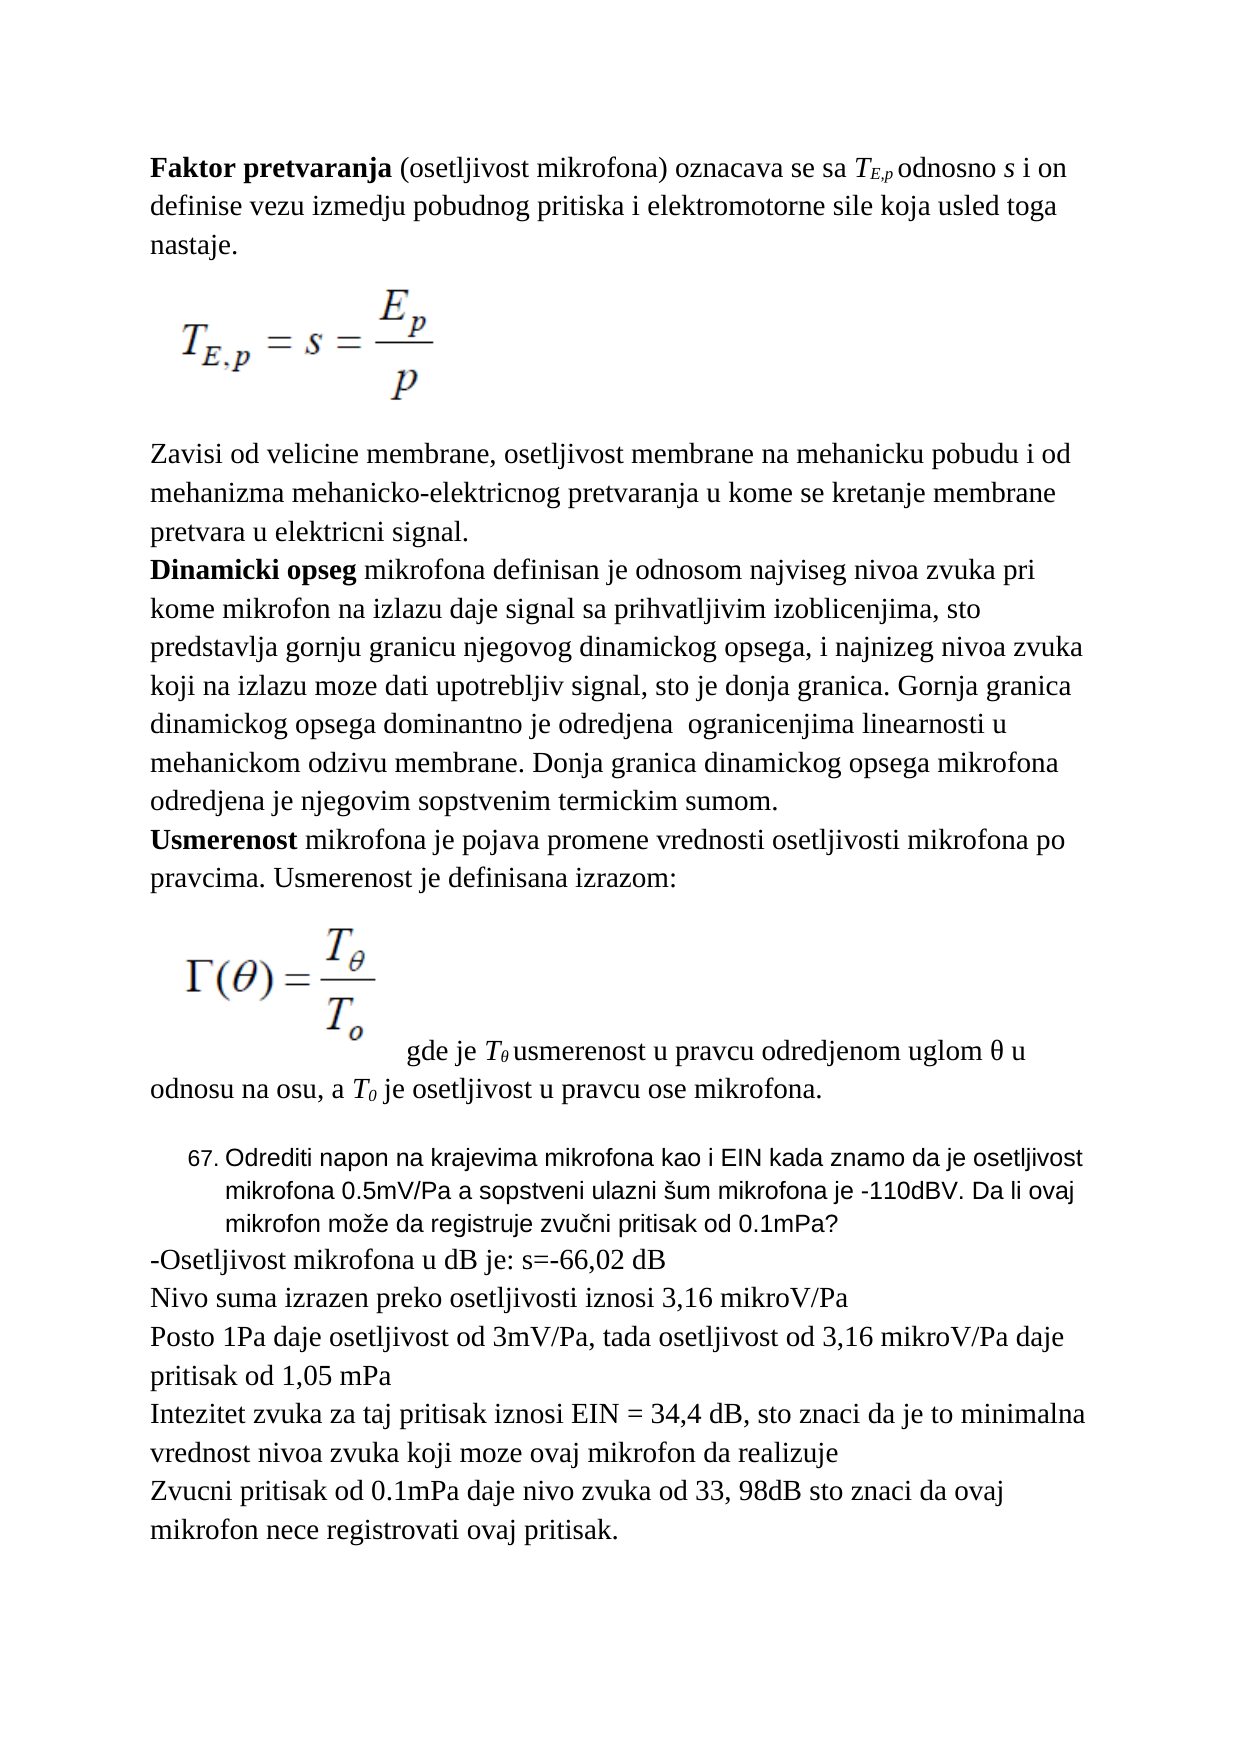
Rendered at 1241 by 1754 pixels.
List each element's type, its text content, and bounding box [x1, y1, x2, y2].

picture [150, 899, 407, 1061]
text Usmerenost mikrofona je pojava promene vrednosti osetljivosti mikrofona po pravcima. Usmerenost je definisana izrazom: [150, 822, 1090, 894]
picture [150, 265, 482, 433]
text Nivo suma izrazen preko osetljivosti iznosi 3,16 mikroV/Pa [150, 1281, 1090, 1314]
text Zvucni pritisak od 0.1mPa daje nivo zvuka od 33, 98dB sto znaci da ovaj mikrofon nece registrovati ovaj pritisak. [150, 1473, 1090, 1545]
text Dinamicki opseg mikrofona definisan je odnosom najviseg nivoa zvuka pri kome mikrofon na izlazu daje signal sa prihvatljivim izoblicenjima, sto predstavlja gornju granicu njegovog dinamickog opsega, i najnizeg nivoa zvuka koji na izlazu moze dati upotrebljiv signal, sto je donja granica. Gornja granica dinamickog opsega dominantno je odredjena ogranicenjima linearnosti u mehanickom odzivu membrane. Donja granica dinamickog opsega mikrofona odredjena je njegovim sopstvenim termickim sumom. [150, 552, 1090, 817]
text Faktor pretvaranja (osetljivost mikrofona) oznacava se sa TE,p odnosno s i on definise vezu izmedju pobudnog pritiska i elektromotorne sile koja usled toga nastaje. [150, 150, 1090, 261]
text -Osetljivost mikrofona u dB je: s=-66,02 dB [150, 1242, 1090, 1276]
list Odrediti napon na krajevima mikrofona kao i EIN kada znamo da je osetljivost mikrofona 0.5mV/Pa a sopstveni ulazni šum mikrofona je -110dBV. Da li ovaj mikrofon može da registruje zvučni pritisak od 0.1mPa? [187, 1143, 1090, 1238]
text Zavisi od velicine membrane, osetljivost membrane na mehanicku pobudu i od mehanizma mehanicko-elektricnog pretvaranja u kome se kretanje membrane pretvara u elektricni signal. [150, 437, 1090, 547]
text Posto 1Pa daje osetljivost od 3mV/Pa, tada osetljivost od 3,16 mikroV/Pa daje pritisak od 1,05 mPa [150, 1319, 1090, 1391]
text Intezitet zvuka za taj pritisak iznosi EIN = 34,4 dB, sto znaci da je to minimalna vrednost nivoa zvuka koji moze ovaj mikrofon da realizuje [150, 1396, 1090, 1468]
text gde je Tθ usmerenost u pravcu odredjenom uglom θ u odnosu na osu, a T0 je osetljivost u pravcu ose mikrofona. [150, 899, 1090, 1105]
